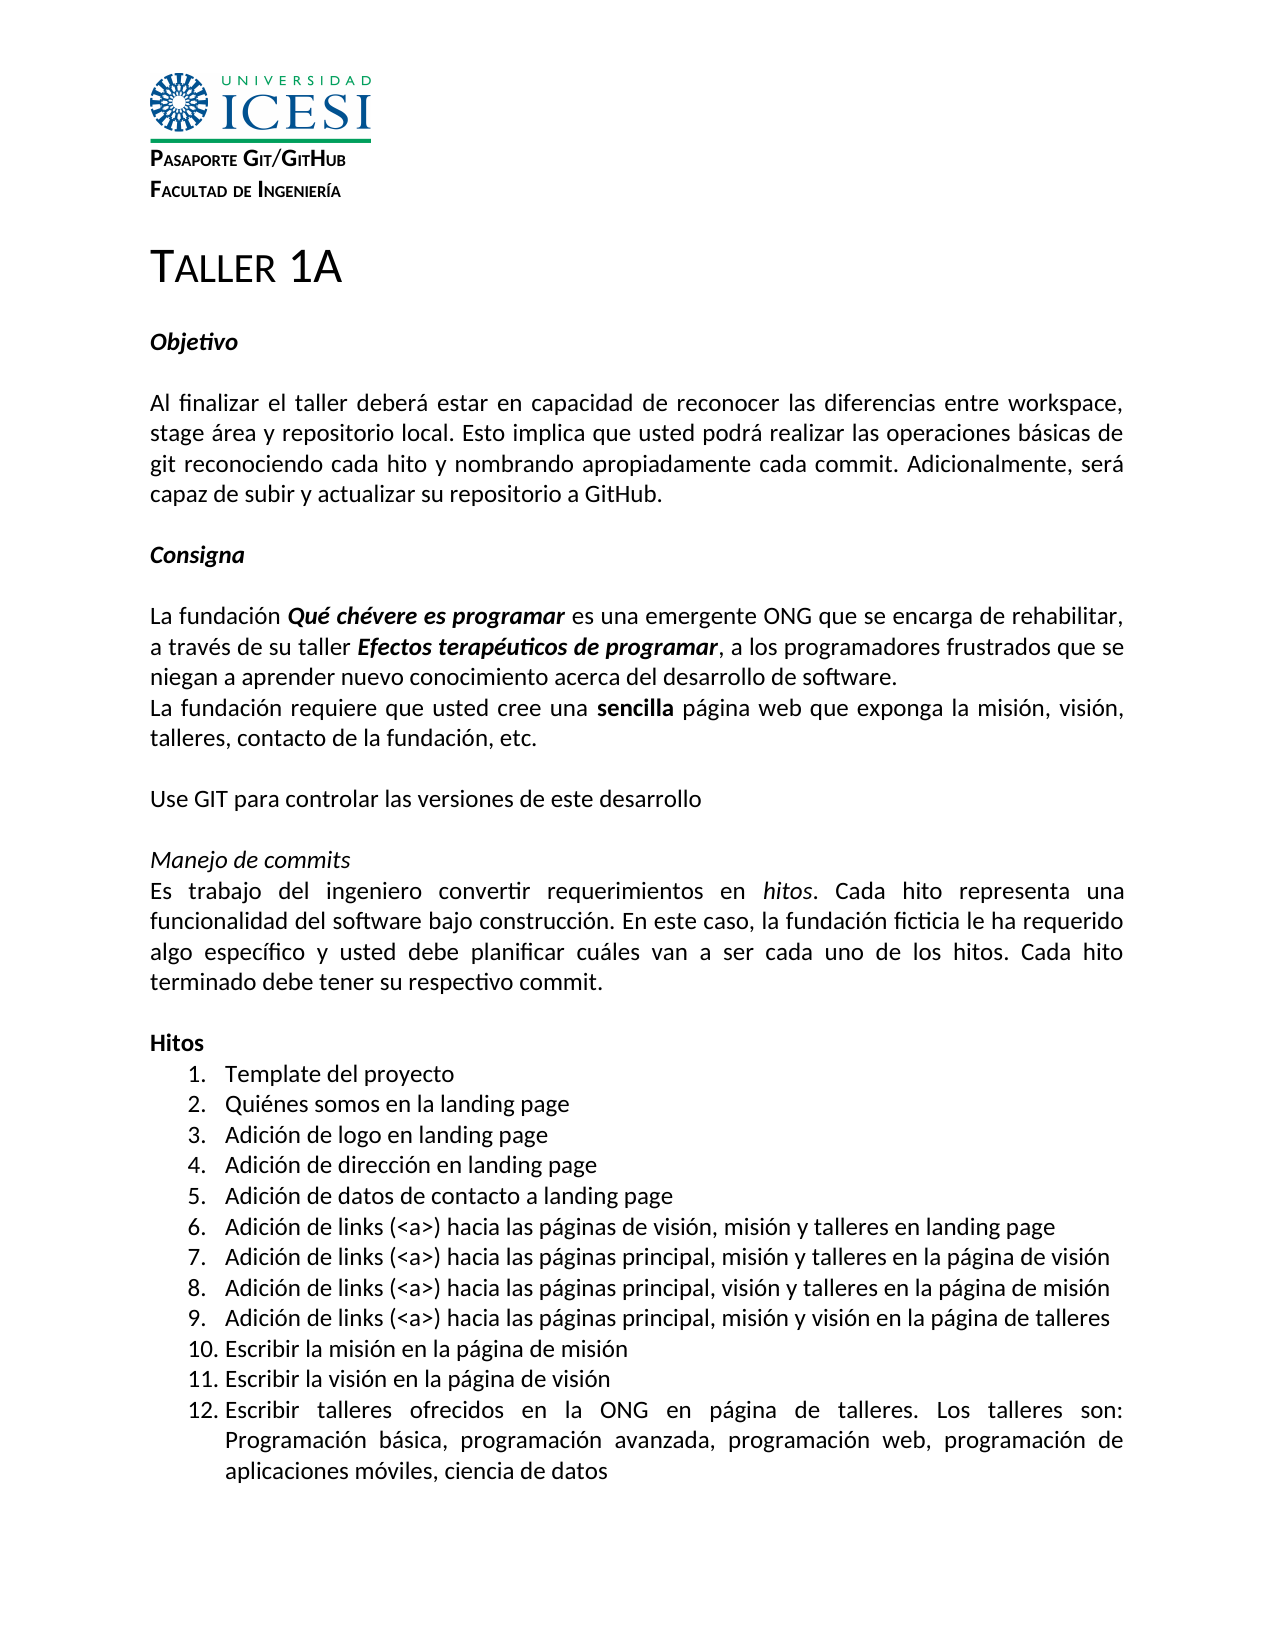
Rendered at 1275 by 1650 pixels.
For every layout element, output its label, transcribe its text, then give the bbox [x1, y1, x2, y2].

text Manejo de commits [150, 844, 1125, 875]
list Adición de dirección en landing page [187, 1150, 1125, 1180]
text La fundación Qué chévere es programar es una emergente ONG que se encarga de rehabilitar, a través de su taller Efectos terapéuticos de programar, a los programadores frustrados que se niegan a aprender nuevo conocimiento acerca del desarrollo de software. [150, 600, 1125, 692]
text TALLER 1A [150, 234, 1125, 295]
text Consigna [150, 539, 1125, 570]
text Use GIT para controlar las versiones de este desarrollo [150, 783, 1125, 814]
text Al finalizar el taller deberá estar en capacidad de reconocer las diferencias entre workspace, stage área y repositorio local. Esto implica que usted podrá realizar las operaciones básicas de git reconociendo cada hito y nombrando apropiadamente cada commit. Adicionalmente, será capaz de subir y actualizar su repositorio a GitHub. [150, 387, 1125, 509]
text Objetivo [150, 326, 1125, 356]
list Template del proyecto [187, 1058, 1125, 1089]
list Adición de links (<a>) hacia las páginas principal, visión y talleres en la página de misión [187, 1272, 1125, 1302]
list Adición de links (<a>) hacia las páginas principal, misión y visión en la página de talleres [187, 1302, 1125, 1333]
list Escribir la visión en la página de visión [187, 1363, 1125, 1394]
list Escribir talleres ofrecidos en la ONG en página de talleres. Los talleres son: Programación básica, programación avanzada, programación web, programación de aplicaciones móviles, ciencia de datos [187, 1394, 1125, 1485]
picture [150, 73, 371, 143]
list Adición de datos de contacto a landing page [187, 1180, 1125, 1211]
text Es trabajo del ingeniero convertir requerimientos en hitos. Cada hito representa una funcionalidad del software bajo construcción. En este caso, la fundación ficticia le ha requerido algo específico y usted debe planificar cuáles van a ser cada uno de los hitos. Cada hito terminado debe tener su respectivo commit. [150, 875, 1125, 997]
text La fundación requiere que usted cree una sencilla página web que exponga la misión, visión, talleres, contacto de la fundación, etc. [150, 692, 1125, 753]
list Escribir la misión en la página de misión [187, 1333, 1125, 1363]
list Adición de logo en landing page [187, 1119, 1125, 1150]
list Adición de links (<a>) hacia las páginas principal, misión y talleres en la página de visión [187, 1241, 1125, 1272]
list Adición de links (<a>) hacia las páginas de visión, misión y talleres en landing page [187, 1211, 1125, 1241]
list Quiénes somos en la landing page [187, 1089, 1125, 1119]
text Hitos [150, 1028, 1125, 1058]
